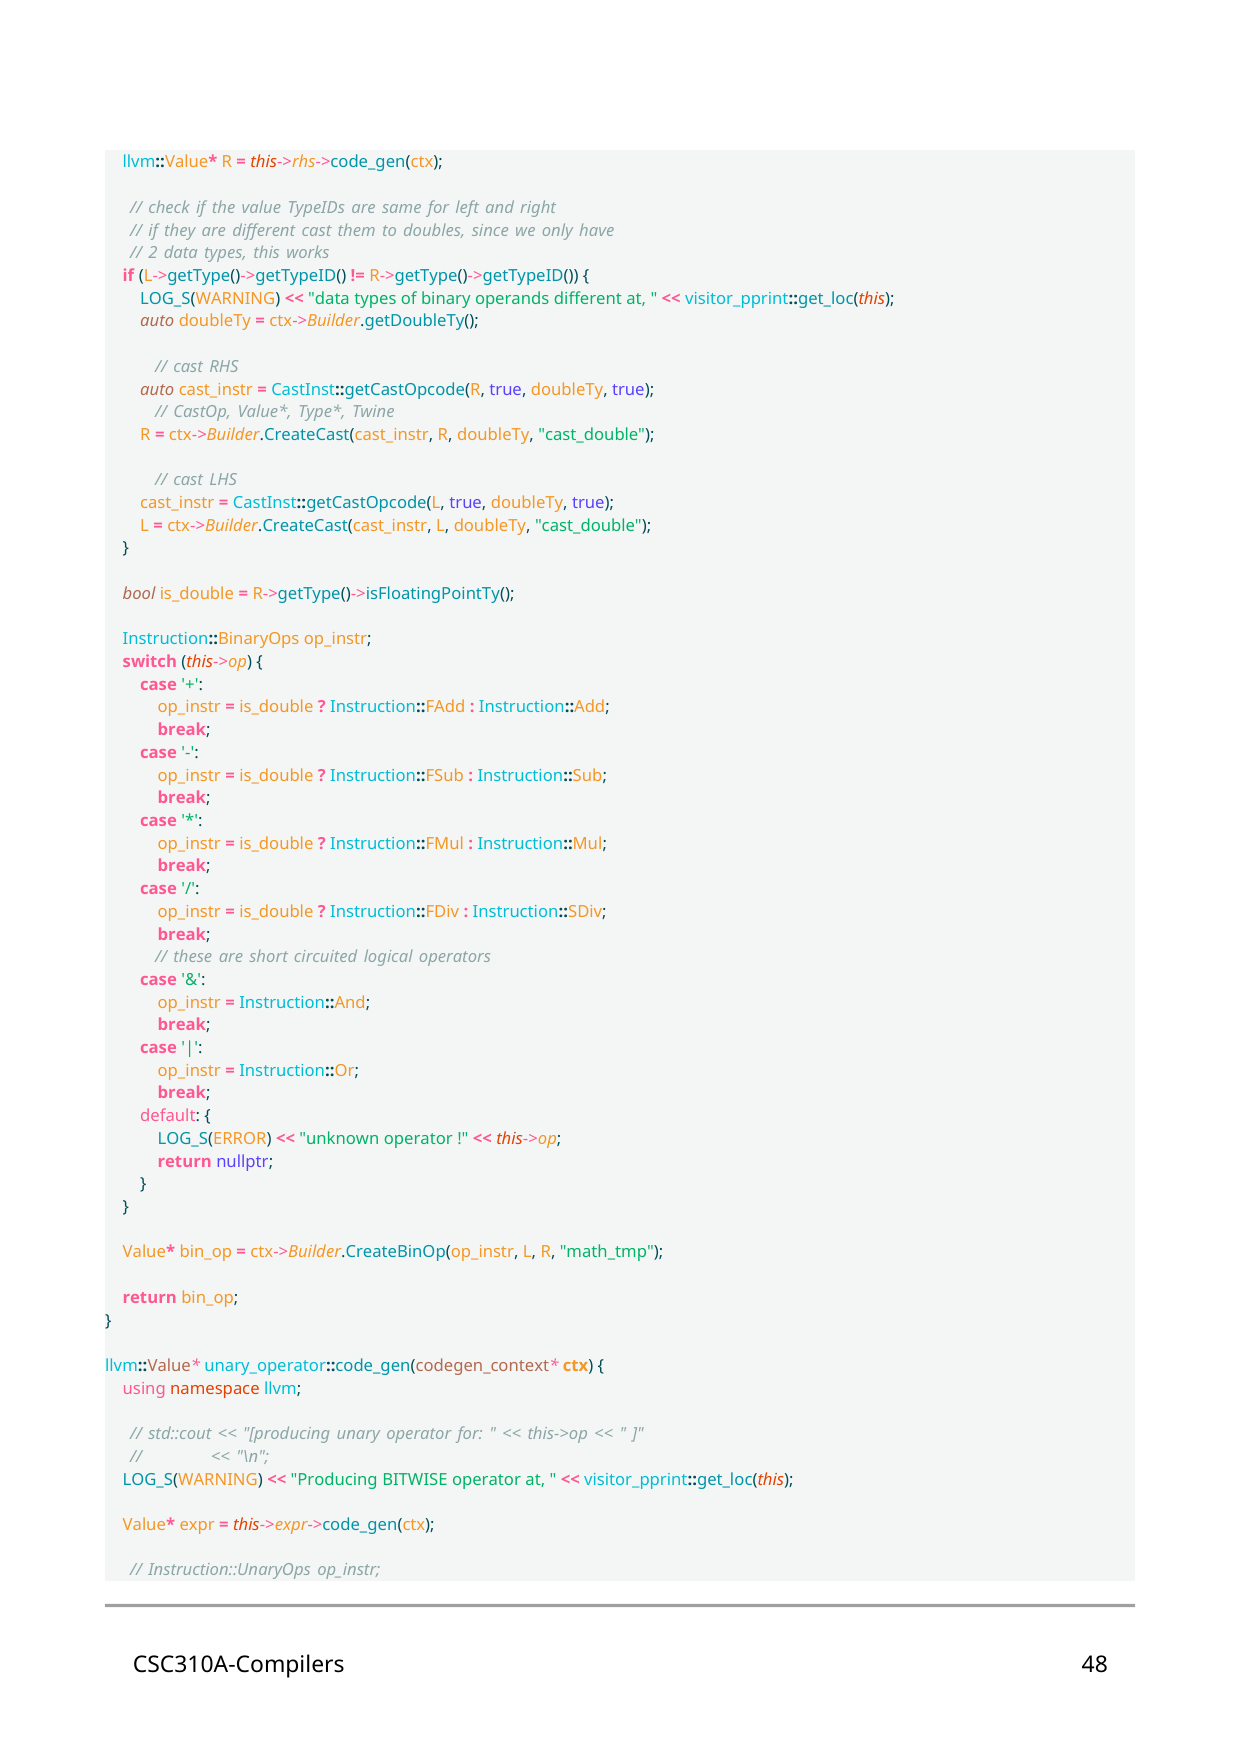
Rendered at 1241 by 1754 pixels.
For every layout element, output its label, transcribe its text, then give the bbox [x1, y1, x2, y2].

text op_instr = is_double ? Instruction::FMul : Instruction::Mul; [105, 831, 1135, 854]
text using namespace llvm; [105, 1376, 1135, 1399]
text return nullptr; [105, 1149, 1135, 1172]
text break; [105, 786, 1135, 808]
text cast_instr = CastInst::getCastOpcode(L, true, doubleTy, true); [105, 491, 1135, 513]
text R = ctx->Builder.CreateCast(cast_instr, R, doubleTy, "cast_double"); [105, 422, 1135, 445]
text break; [105, 1013, 1135, 1036]
text // << "\n"; [105, 1444, 1135, 1467]
text } [105, 1172, 1135, 1194]
text break; [105, 718, 1135, 740]
text break; [105, 922, 1135, 945]
text } [105, 1194, 1135, 1217]
text bool is_double = R->getType()->isFloatingPointTy(); [105, 581, 1135, 604]
text case '|': [105, 1036, 1135, 1058]
text op_instr = is_double ? Instruction::FAdd : Instruction::Add; [105, 695, 1135, 718]
text case '-': [105, 740, 1135, 763]
text // cast LHS [105, 468, 1135, 491]
text llvm::Value* unary_operator::code_gen(codegen_context* ctx) { [105, 1353, 1135, 1376]
text LOG_S(ERROR) << "unknown operator !" << this->op; [105, 1126, 1135, 1149]
text // cast RHS [105, 354, 1135, 377]
text op_instr = Instruction::And; [105, 990, 1135, 1013]
text LOG_S(WARNING) << "Producing BITWISE operator at, " << visitor_pprint::get_loc(this); [105, 1467, 1135, 1490]
text op_instr = is_double ? Instruction::FDiv : Instruction::SDiv; [105, 899, 1135, 922]
text return bin_op; [105, 1285, 1135, 1308]
text op_instr = is_double ? Instruction::FSub : Instruction::Sub; [105, 763, 1135, 786]
text case '*': [105, 808, 1135, 831]
text case '&': [105, 967, 1135, 990]
text // these are short circuited logical operators [105, 945, 1135, 967]
text if (L->getType()->getTypeID() != R->getType()->getTypeID()) { [105, 263, 1135, 286]
text // 2 data types, this works [105, 241, 1135, 263]
text // std::cout << "[producing unary operator for: " << this->op << " ]" [105, 1422, 1135, 1444]
text } [105, 1308, 1135, 1331]
text switch (this->op) { [105, 649, 1135, 672]
text Instruction::BinaryOps op_instr; [105, 627, 1135, 649]
text Value* bin_op = ctx->Builder.CreateBinOp(op_instr, L, R, "math_tmp"); [105, 1240, 1135, 1263]
text break; [105, 1081, 1135, 1104]
text // check if the value TypeIDs are same for left and right [105, 195, 1135, 218]
text // Instruction::UnaryOps op_instr; [105, 1558, 1135, 1581]
text // if they are different cast them to doubles, since we only have [105, 218, 1135, 241]
text LOG_S(WARNING) << "data types of binary operands different at, " << visitor_pprint::get_loc(this); [105, 286, 1135, 309]
text auto doubleTy = ctx->Builder.getDoubleTy(); [105, 309, 1135, 332]
text op_instr = Instruction::Or; [105, 1058, 1135, 1081]
text auto cast_instr = CastInst::getCastOpcode(R, true, doubleTy, true); [105, 377, 1135, 400]
text break; [105, 854, 1135, 877]
text default: { [105, 1104, 1135, 1126]
text llvm::Value* R = this->rhs->code_gen(ctx); [105, 150, 1135, 173]
text Value* expr = this->expr->code_gen(ctx); [105, 1512, 1135, 1535]
text } [105, 536, 1135, 559]
text case '/': [105, 877, 1135, 899]
text // CastOp, Value*, Type*, Twine [105, 400, 1135, 422]
text L = ctx->Builder.CreateCast(cast_instr, L, doubleTy, "cast_double"); [105, 513, 1135, 536]
text case '+': [105, 672, 1135, 695]
